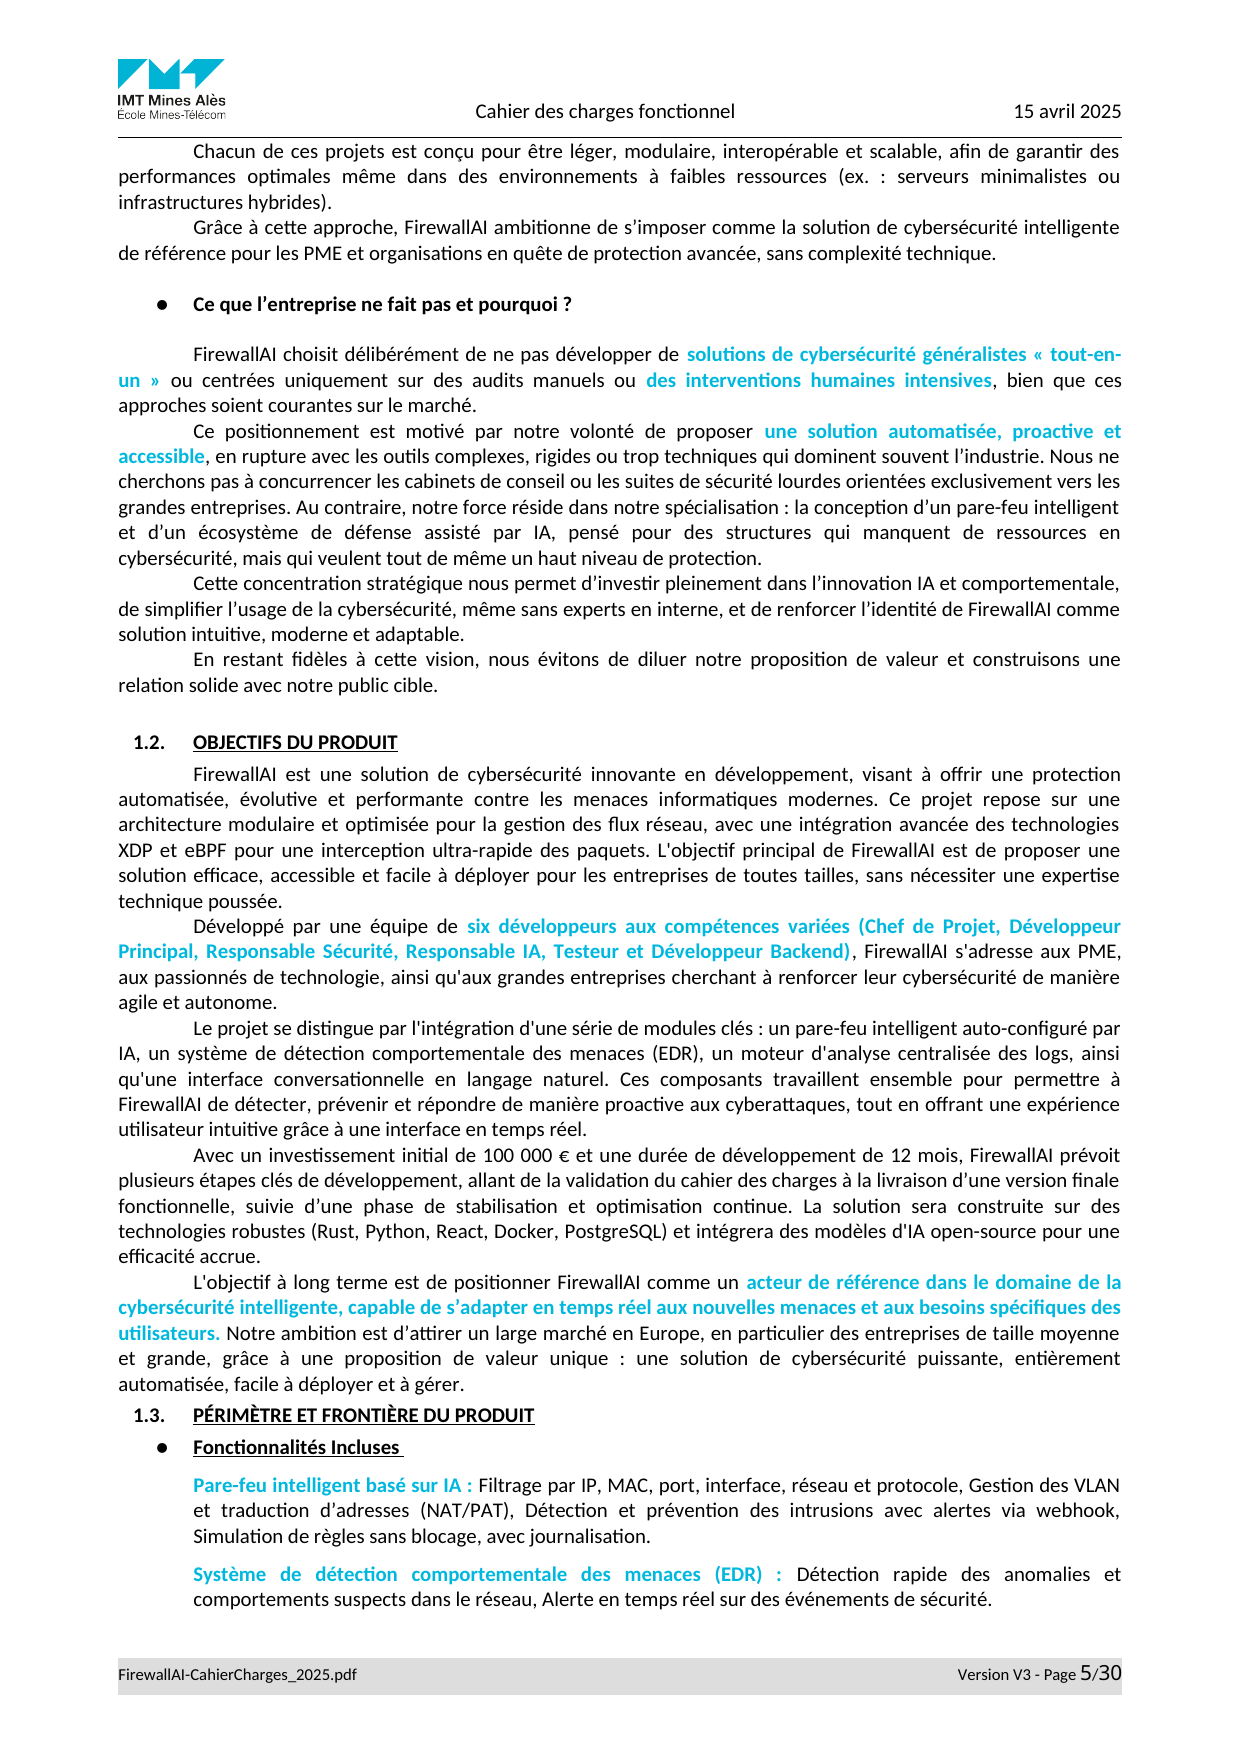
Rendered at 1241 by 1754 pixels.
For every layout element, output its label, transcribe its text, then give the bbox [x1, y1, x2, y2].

text Développé par une équipe de six développeurs aux compétences variées (Chef de Projet, Développeur Principal, Responsable Sécurité, Responsable IA, Testeur et Développeur Backend), FirewallAI s'adresse aux PME, aux passionnés de technologie, ainsi qu'aux grandes entreprises cherchant à renforcer leur cybersécurité de manière agile et autonome. [118, 913, 1122, 1015]
picture [118, 59, 226, 119]
text Cette concentration stratégique nous permet d’investir pleinement dans l’innovation IA et comportementale, de simplifier l’usage de la cybersécurité, même sans experts en interne, et de renforcer l’identité de FirewallAI comme solution intuitive, moderne et adaptable. [118, 570, 1122, 647]
text En restant fidèles à cette vision, nous évitons de diluer notre proposition de valeur et construisons une relation solide avec notre public cible. [118, 647, 1122, 697]
text L'objectif à long terme est de positionner FirewallAI comme un acteur de référence dans le domaine de la cybersécurité intelligente, capable de s’adapter en temps réel aux nouvelles menaces et aux besoins spécifiques des utilisateurs. Notre ambition est d’attirer un large marché en Europe, en particulier des entreprises de taille moyenne et grande, grâce à une proposition de valeur unique : une solution de cybersécurité puissante, entièrement automatisée, facile à déployer et à gérer. [118, 1269, 1122, 1396]
text Avec un investissement initial de 100 000 € et une durée de développement de 12 mois, FirewallAI prévoit plusieurs étapes clés de développement, allant de la validation du cahier des charges à la livraison d’une version finale fonctionnelle, suivie d’une phase de stabilisation et optimisation continue. La solution sera construite sur des technologies robustes (Rust, Python, React, Docker, PostgreSQL) et intégrera des modèles d'IA open-source pour une efficacité accrue. [118, 1142, 1122, 1269]
text Pare-feu intelligent basé sur IA : Filtrage par IP, MAC, port, interface, réseau et protocole, Gestion des VLAN et traduction d’adresses (NAT/PAT), Détection et prévention des intrusions avec alertes via webhook, Simulation de règles sans blocage, avec journalisation. [193, 1472, 1122, 1548]
text Le projet se distingue par l'intégration d'une série de modules clés : un pare-feu intelligent auto-configuré par IA, un système de détection comportementale des menaces (EDR), un moteur d'analyse centralisée des logs, ainsi qu'une interface conversationnelle en langage naturel. Ces composants travaillent ensemble pour permettre à FirewallAI de détecter, prévenir et répondre de manière proactive aux cyberattaques, tout en offrant une expérience utilisateur intuitive grâce à une interface en temps réel. [118, 1015, 1122, 1142]
subtitle PÉRIMÈTRE ET FRONTIÈRE DU PRODUIT [133, 1402, 1122, 1428]
list Fonctionnalités Incluses [156, 1434, 1122, 1459]
text Système de détection comportementale des menaces (EDR) : Détection rapide des anomalies et comportements suspects dans le réseau, Alerte en temps réel sur des événements de sécurité. [193, 1561, 1122, 1612]
text Chacun de ces projets est conçu pour être léger, modulaire, interopérable et scalable, afin de garantir des performances optimales même dans des environnements à faibles ressources (ex. : serveurs minimalistes ou infrastructures hybrides). [118, 138, 1122, 214]
text Grâce à cette approche, FirewallAI ambitionne de s’imposer comme la solution de cybersécurité intelligente de référence pour les PME et organisations en quête de protection avancée, sans complexité technique. [118, 214, 1122, 265]
text Ce positionnement est motivé par notre volonté de proposer une solution automatisée, proactive et accessible, en rupture avec les outils complexes, rigides ou trop techniques qui dominent souvent l’industrie. Nous ne cherchons pas à concurrencer les cabinets de conseil ou les suites de sécurité lourdes orientées exclusivement vers les grandes entreprises. Au contraire, notre force réside dans notre spécialisation : la conception d’un pare-feu intelligent et d’un écosystème de défense assisté par IA, pensé pour des structures qui manquent de ressources en cybersécurité, mais qui veulent tout de même un haut niveau de protection. [118, 418, 1122, 570]
text FirewallAI est une solution de cybersécurité innovante en développement, visant à offrir une protection automatisée, évolutive et performante contre les menaces informatiques modernes. Ce projet repose sur une architecture modulaire et optimisée pour la gestion des flux réseau, avec une intégration avancée des technologies XDP et eBPF pour une interception ultra-rapide des paquets. L'objectif principal de FirewallAI est de proposer une solution efficace, accessible et facile à déployer pour les entreprises de toutes tailles, sans nécessiter une expertise technique poussée. [118, 761, 1122, 913]
subtitle OBJECTIFS DU PRODUIT [133, 729, 1122, 754]
list Ce que l’entreprise ne fait pas et pourquoi ? [156, 291, 1122, 316]
text FirewallAI choisit délibérément de ne pas développer de solutions de cybersécurité généralistes « tout-en-un » ou centrées uniquement sur des audits manuels ou des interventions humaines intensives, bien que ces approches soient courantes sur le marché. [118, 342, 1122, 418]
